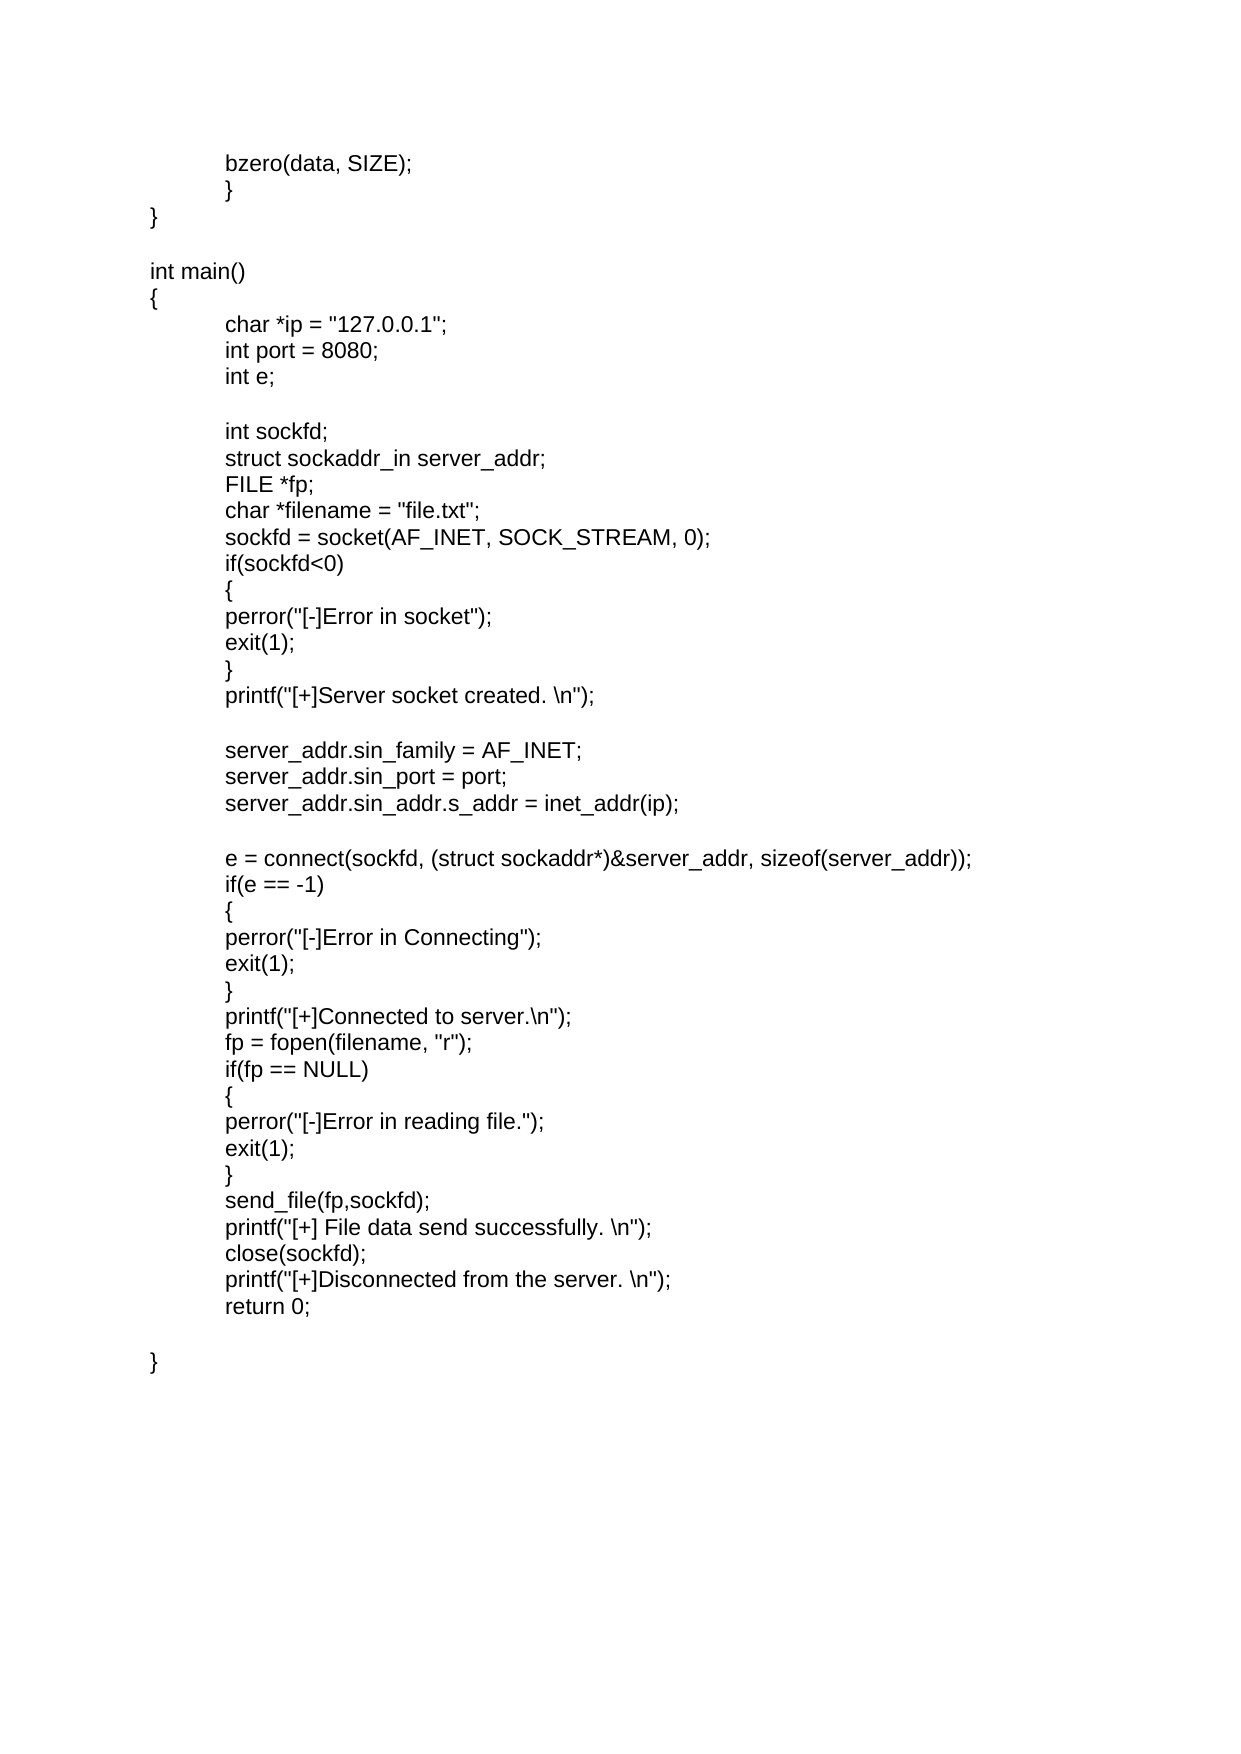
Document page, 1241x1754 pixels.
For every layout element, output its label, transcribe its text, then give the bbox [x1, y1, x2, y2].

text send_file(fp,sockfd); [150, 1187, 1090, 1214]
text printf("[+] File data send successfully. \n"); [150, 1214, 1090, 1240]
text } [150, 176, 1090, 203]
text printf("[+]Disconnected from the server. \n"); [150, 1266, 1090, 1293]
text char *ip = "127.0.0.1"; [150, 311, 1090, 337]
text { [150, 1082, 1090, 1108]
text } [150, 1348, 1090, 1374]
text perror("[-]Error in reading file."); [150, 1108, 1090, 1135]
text { [150, 576, 1090, 603]
text sockfd = socket(AF_INET, SOCK_STREAM, 0); [150, 524, 1090, 550]
text close(sockfd); [150, 1240, 1090, 1266]
text { [150, 284, 1090, 311]
text exit(1); [150, 1135, 1090, 1161]
text if(e == -1) [150, 871, 1090, 897]
text int e; [150, 363, 1090, 389]
text printf("[+]Connected to server.\n"); [150, 1003, 1090, 1029]
text } [150, 977, 1090, 1003]
text server_addr.sin_addr.s_addr = inet_addr(ip); [150, 790, 1090, 816]
text perror("[-]Error in Connecting"); [150, 924, 1090, 950]
text FILE *fp; [150, 471, 1090, 497]
text } [150, 1161, 1090, 1187]
text if(sockfd<0) [150, 550, 1090, 576]
text printf("[+]Server socket created. \n"); [150, 682, 1090, 708]
text char *filename = "file.txt"; [150, 497, 1090, 524]
text bzero(data, SIZE); [150, 150, 1090, 176]
text } [150, 203, 1090, 229]
text { [150, 897, 1090, 924]
text struct sockaddr_in server_addr; [150, 445, 1090, 471]
text server_addr.sin_family = AF_INET; [150, 737, 1090, 763]
text exit(1); [150, 950, 1090, 977]
text int sockfd; [150, 418, 1090, 445]
text perror("[-]Error in socket"); [150, 603, 1090, 629]
text if(fp == NULL) [150, 1056, 1090, 1082]
text e = connect(sockfd, (struct sockaddr*)&server_addr, sizeof(server_addr)); [150, 845, 1090, 871]
text server_addr.sin_port = port; [150, 763, 1090, 790]
text return 0; [150, 1293, 1090, 1319]
text exit(1); [150, 629, 1090, 656]
text fp = fopen(filename, "r"); [150, 1029, 1090, 1056]
text int port = 8080; [150, 337, 1090, 363]
text } [150, 656, 1090, 682]
text int main() [150, 258, 1090, 284]
